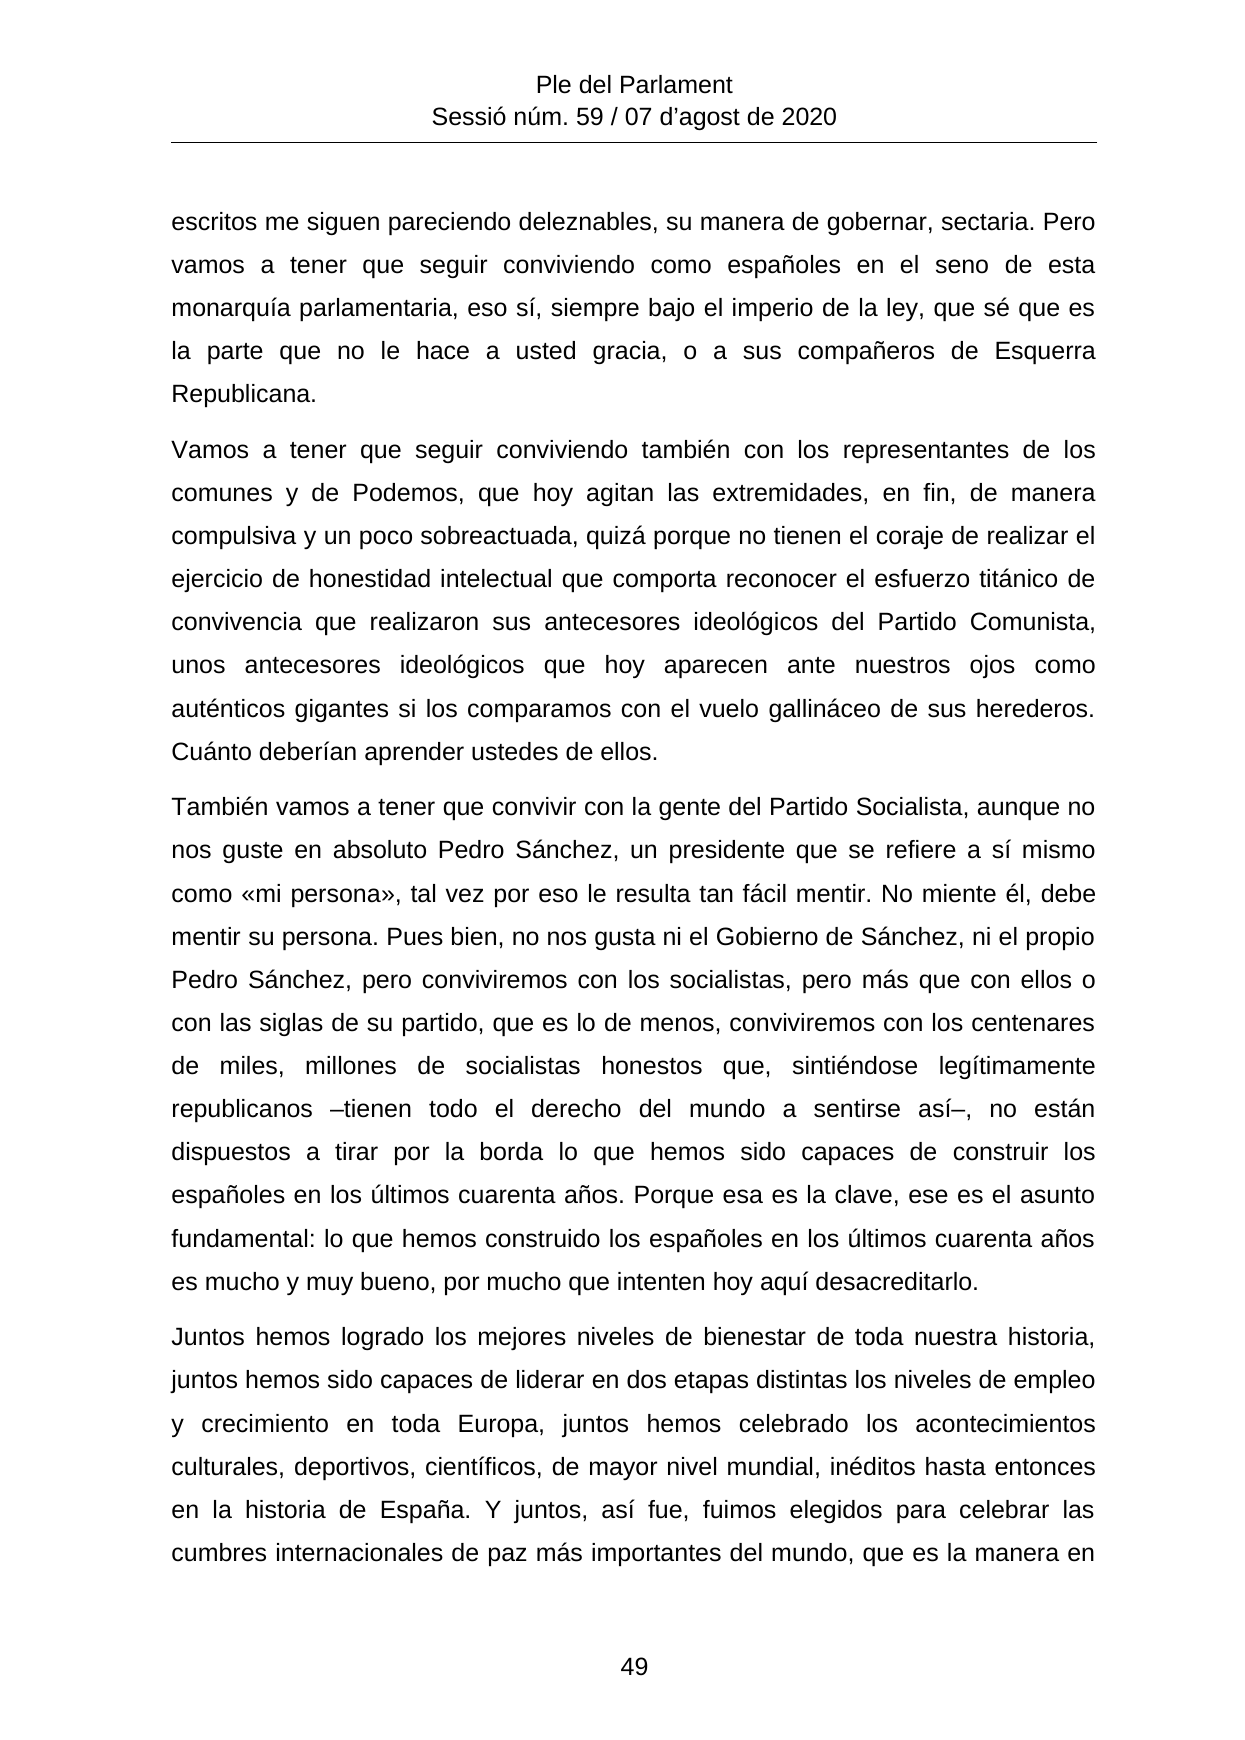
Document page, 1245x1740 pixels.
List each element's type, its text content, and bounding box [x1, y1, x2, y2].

text También vamos a tener que convivir con la gente del Partido Socialista, aunque no nos guste en absoluto Pedro Sánchez, un presidente que se refiere a sí mismo como «mi persona», tal vez por eso le resulta tan fácil mentir. No miente él, debe mentir su persona. Pues bien, no nos gusta ni el Gobierno de Sánchez, ni el propio Pedro Sánchez, pero conviviremos con los socialistas, pero más que con ellos o con las siglas de su partido, que es lo de menos, conviviremos con los centenares de miles, millones de socialistas honestos que, sintiéndose legítimamente republicanos –tienen todo el derecho del mundo a sentirse así–, no están dispuestos a tirar por la borda lo que hemos sido capaces de construir los españoles en los últimos cuarenta años. Porque esa es la clave, ese es el asunto fundamental: lo que hemos construido los españoles en los últimos cuarenta años es mucho y muy bueno, por mucho que intenten hoy aquí desacreditarlo. [171, 792, 1097, 1296]
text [171, 1322, 1097, 1567]
text Vamos a tener que seguir conviviendo también con los representantes de los comunes y de Podemos, que hoy agitan las extremidades, en fin, de manera compulsiva y un poco sobreactuada, quizá porque no tienen el coraje de realizar el ejercicio de honestidad intelectual que comporta reconocer el esfuerzo titánico de convivencia que realizaron sus antecesores ideológicos del Partido Comunista, unos antecesores ideológicos que hoy aparecen ante nuestros ojos como auténticos gigantes si los comparamos con el vuelo gallináceo de sus herederos. Cuánto deberían aprender ustedes de ellos. [171, 435, 1097, 766]
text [171, 207, 1097, 408]
